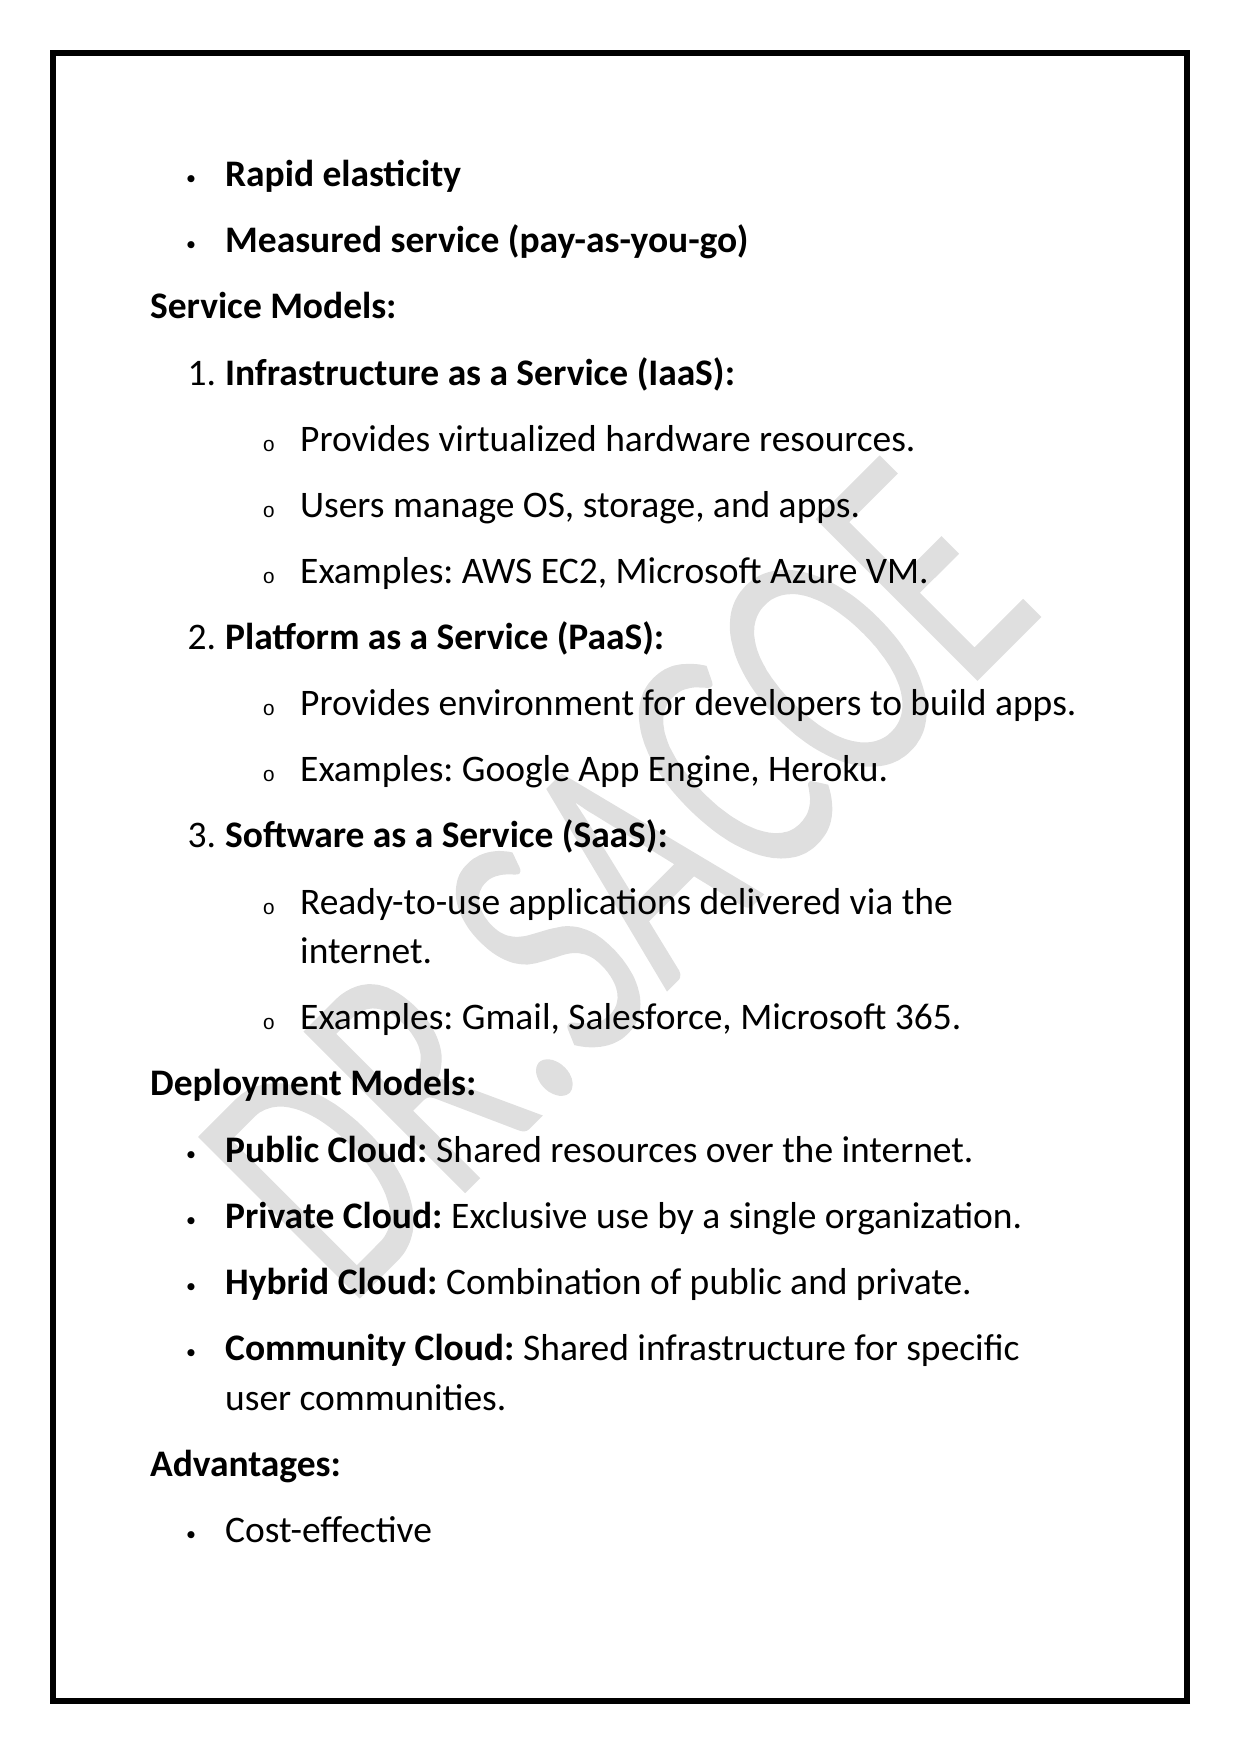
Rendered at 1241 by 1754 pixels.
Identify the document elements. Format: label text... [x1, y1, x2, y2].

list Rapid elasticity [187, 150, 1090, 196]
list Community Cloud: Shared infrastructure for specific user communities. [187, 1324, 1090, 1419]
list Private Cloud: Exclusive use by a single organization. [187, 1192, 1090, 1237]
list Software as a Service (SaaS): [187, 811, 1090, 857]
text Deployment Models: [150, 1059, 1090, 1105]
list Examples: Google App Engine, Heroku. [262, 745, 1090, 791]
list Provides environment for developers to build apps. [262, 679, 1090, 725]
list Cost-effective [187, 1506, 1090, 1552]
text Service Models: [150, 282, 1090, 328]
list Ready-to-use applications delivered via the internet. [262, 878, 1090, 973]
list Examples: AWS EC2, Microsoft Azure VM. [262, 547, 1090, 593]
list Platform as a Service (PaaS): [187, 613, 1090, 659]
list Measured service (pay-as-you-go) [187, 216, 1090, 262]
text Advantages: [150, 1439, 1090, 1485]
list Public Cloud: Shared resources over the internet. [187, 1126, 1090, 1171]
list Infrastructure as a Service (IaaS): [187, 348, 1090, 394]
list Provides virtualized hardware resources. [262, 414, 1090, 460]
list Hybrid Cloud: Combination of public and private. [187, 1258, 1090, 1304]
list Examples: Gmail, Salesforce, Microsoft 365. [262, 993, 1090, 1039]
list Users manage OS, storage, and apps. [262, 481, 1090, 527]
